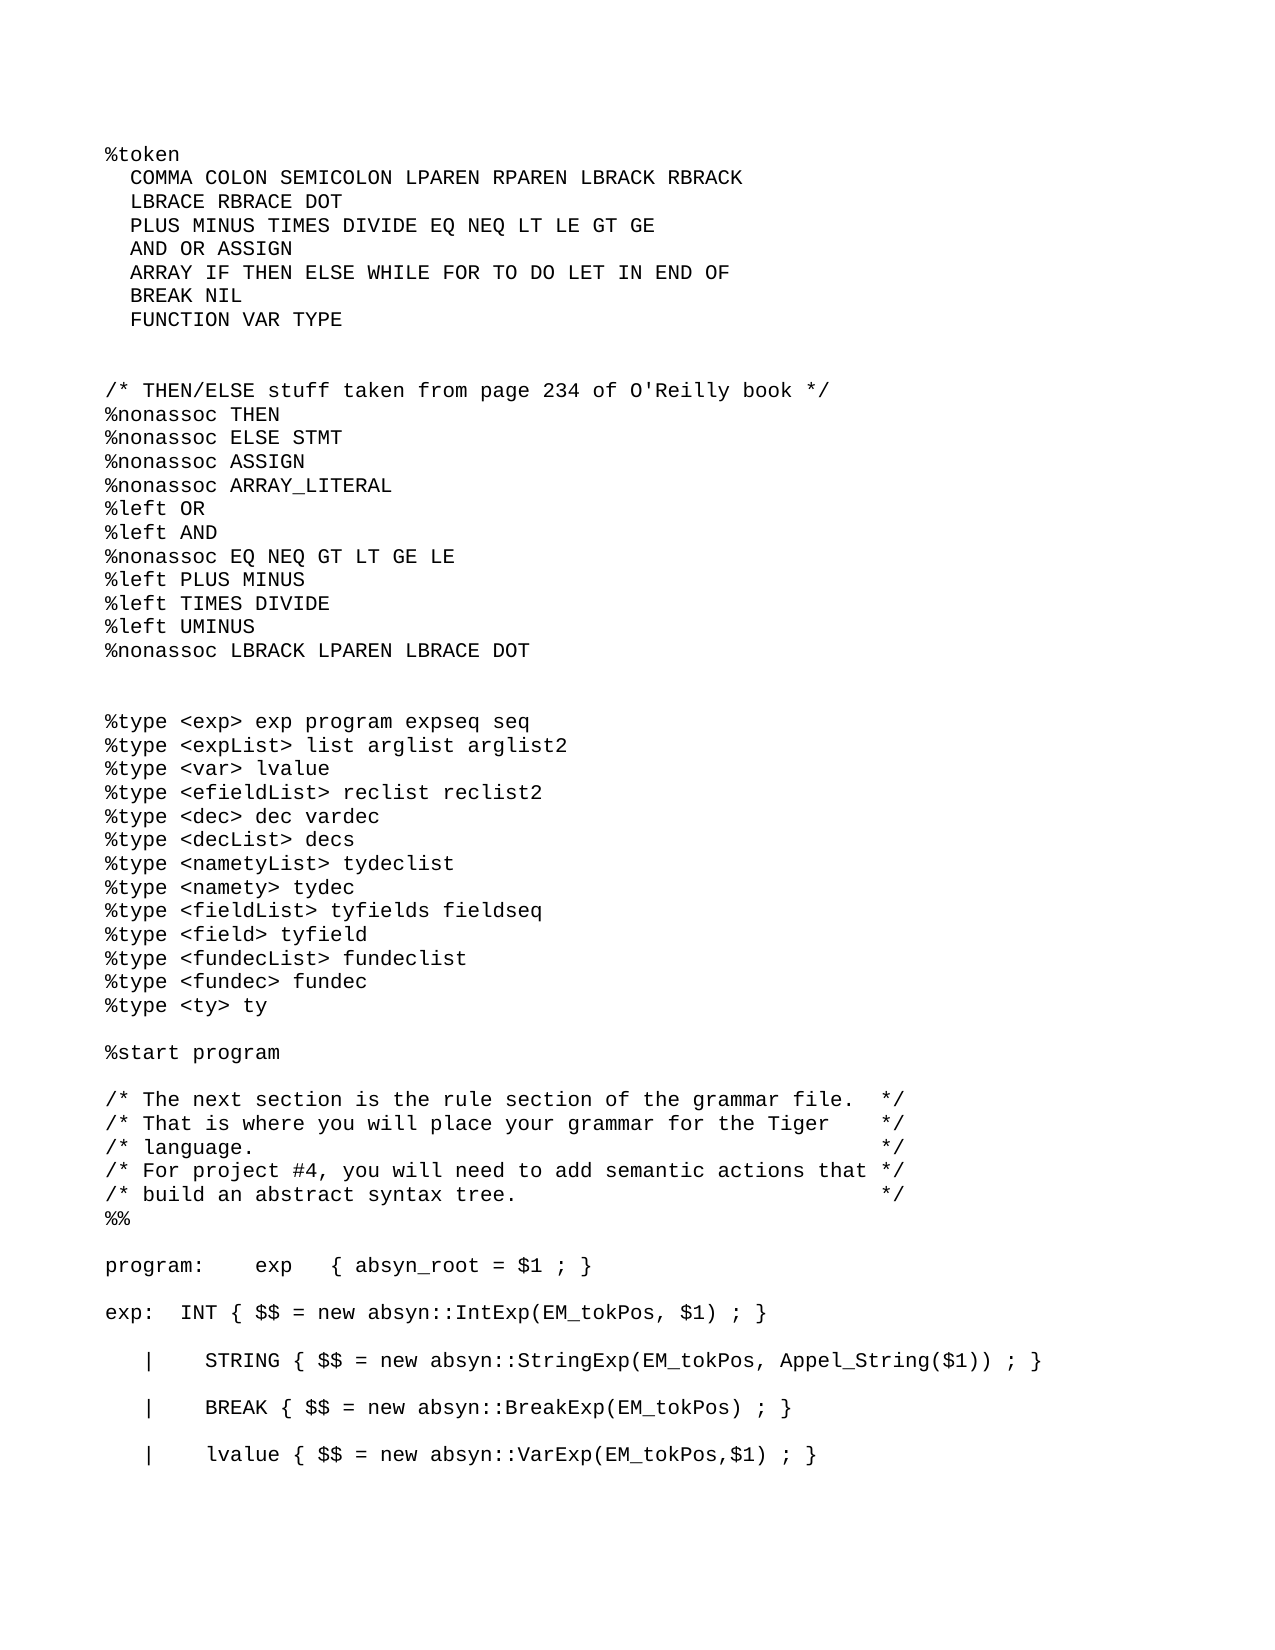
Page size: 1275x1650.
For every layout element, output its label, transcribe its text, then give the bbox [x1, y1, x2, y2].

text COMMA COLON SEMICOLON LPAREN RPAREN LBRACK RBRACK [105, 167, 1170, 191]
text %type <exp> exp program expseq seq [105, 711, 1170, 735]
text %type <nametyList> tydeclist [105, 853, 1170, 877]
text %type <ty> ty [105, 995, 1170, 1018]
text %left UMINUS [105, 617, 1170, 640]
text FUNCTION VAR TYPE [105, 309, 1170, 333]
text exp: INT { $$ = new absyn::IntExp(EM_tokPos, $1) ; } [105, 1302, 1170, 1326]
text AND OR ASSIGN [105, 238, 1170, 262]
text %left TIMES DIVIDE [105, 593, 1170, 617]
text %nonassoc ASSIGN [105, 451, 1170, 475]
text %type <var> lvalue [105, 758, 1170, 782]
text /* language. */ [105, 1137, 1170, 1160]
text | BREAK { $$ = new absyn::BreakExp(EM_tokPos) ; } [105, 1397, 1170, 1421]
text BREAK NIL [105, 286, 1170, 309]
text ARRAY IF THEN ELSE WHILE FOR TO DO LET IN END OF [105, 262, 1170, 286]
text LBRACE RBRACE DOT [105, 191, 1170, 214]
text %token [105, 144, 1170, 167]
text /* For project #4, you will need to add semantic actions that */ [105, 1160, 1170, 1184]
text %type <dec> dec vardec [105, 806, 1170, 829]
text %nonassoc LBRACK LPAREN LBRACE DOT [105, 640, 1170, 664]
text %nonassoc THEN [105, 404, 1170, 427]
text %left AND [105, 522, 1170, 546]
text /* THEN/ELSE stuff taken from page 234 of O'Reilly book */ [105, 380, 1170, 404]
text %type <decList> decs [105, 829, 1170, 853]
text %% [105, 1208, 1170, 1231]
text %type <fundec> fundec [105, 971, 1170, 995]
text %type <expList> list arglist arglist2 [105, 735, 1170, 758]
text %type <fieldList> tyfields fieldseq [105, 900, 1170, 924]
text %nonassoc ARRAY_LITERAL [105, 475, 1170, 498]
text %nonassoc EQ NEQ GT LT GE LE [105, 546, 1170, 569]
text %type <field> tyfield [105, 924, 1170, 948]
text %nonassoc ELSE STMT [105, 427, 1170, 451]
text %start program [105, 1042, 1170, 1066]
text %type <efieldList> reclist reclist2 [105, 782, 1170, 806]
text /* That is where you will place your grammar for the Tiger */ [105, 1113, 1170, 1137]
text PLUS MINUS TIMES DIVIDE EQ NEQ LT LE GT GE [105, 214, 1170, 238]
text program: exp { absyn_root = $1 ; } [105, 1255, 1170, 1279]
text | STRING { $$ = new absyn::StringExp(EM_tokPos, Appel_String($1)) ; } [105, 1349, 1170, 1373]
text /* build an abstract syntax tree. */ [105, 1184, 1170, 1208]
text %left OR [105, 498, 1170, 522]
text | lvalue { $$ = new absyn::VarExp(EM_tokPos,$1) ; } [105, 1444, 1170, 1468]
text %type <fundecList> fundeclist [105, 948, 1170, 971]
text %left PLUS MINUS [105, 569, 1170, 593]
text /* The next section is the rule section of the grammar file. */ [105, 1089, 1170, 1113]
text %type <namety> tydec [105, 877, 1170, 900]
